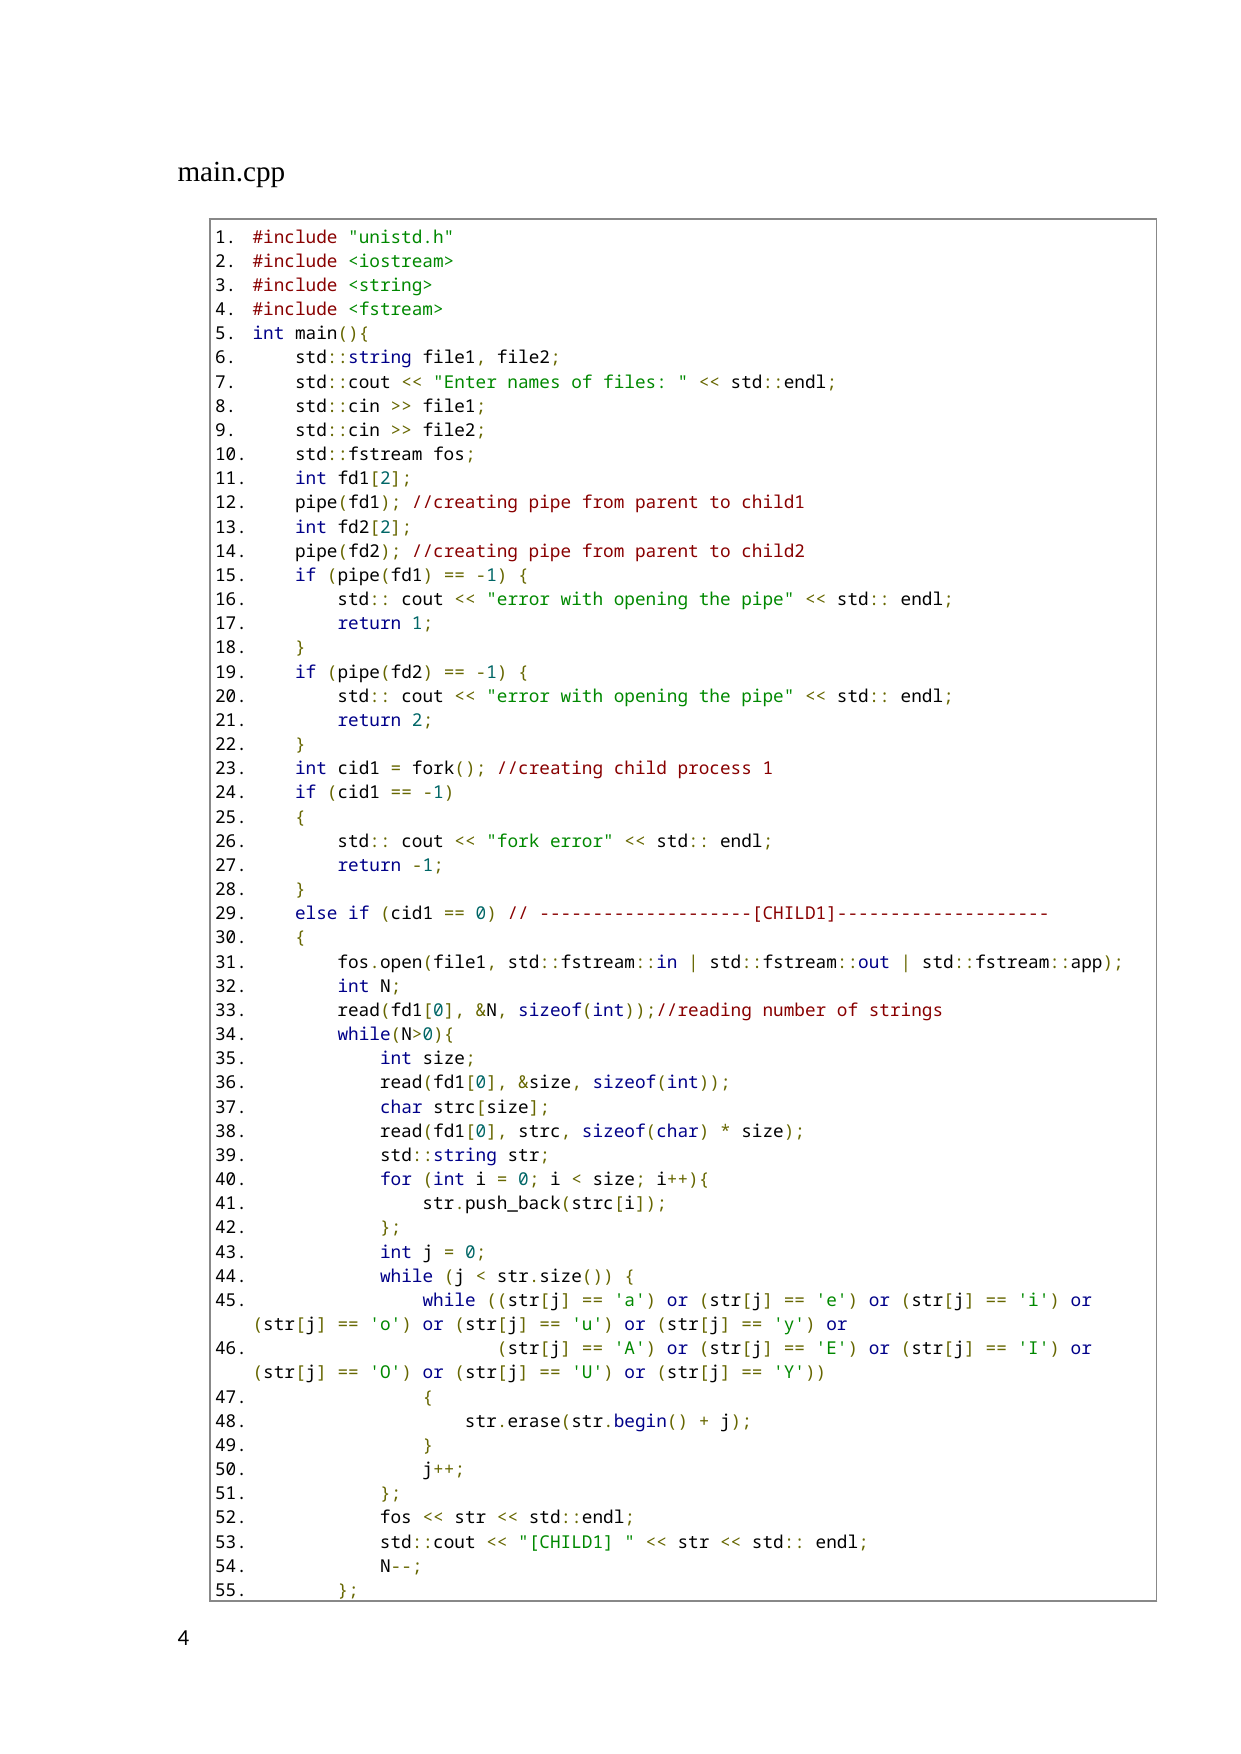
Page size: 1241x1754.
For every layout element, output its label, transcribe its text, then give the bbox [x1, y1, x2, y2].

list while(N>0){ [211, 1016, 1156, 1040]
list #include <iostream> [211, 242, 1156, 267]
list if (pipe(fd2) == -1) { [211, 653, 1156, 677]
list fos << str << std::endl; [211, 1499, 1156, 1523]
list } [211, 1427, 1156, 1451]
list std::fstream fos; [211, 436, 1156, 460]
list }; [211, 1572, 1156, 1600]
list j++; [211, 1451, 1156, 1475]
list while ((str[j] == 'a') or (str[j] == 'e') or (str[j] == 'i') or (str[j] == 'o') or (str[j] == 'u') or (str[j] == 'y') or [211, 1282, 1156, 1330]
list for (int i = 0; i < size; i++){ [211, 1161, 1156, 1185]
list std::string str; [211, 1137, 1156, 1161]
list #include "unistd.h" [211, 220, 1156, 242]
list } [211, 871, 1156, 895]
list std::cin >> file2; [211, 412, 1156, 436]
list pipe(fd1); //creating pipe from parent to child1 [211, 484, 1156, 508]
list return -1; [211, 847, 1156, 871]
list int fd2[2]; [211, 508, 1156, 532]
list std::cout << "Enter names of files: " << std::endl; [211, 363, 1156, 387]
list { [211, 1378, 1156, 1402]
list char strc[size]; [211, 1088, 1156, 1112]
list read(fd1[0], strc, sizeof(char) * size); [211, 1112, 1156, 1137]
list return 2; [211, 702, 1156, 726]
list std::cout << "[CHILD1] " << str << std:: endl; [211, 1523, 1156, 1547]
list read(fd1[0], &N, sizeof(int));//reading number of strings [211, 992, 1156, 1016]
list std::string file1, file2; [211, 339, 1156, 363]
list (str[j] == 'A') or (str[j] == 'E') or (str[j] == 'I') or (str[j] == 'O') or (str[j] == 'U') or (str[j] == 'Y')) [211, 1330, 1156, 1378]
list std:: cout << "error with opening the pipe" << std:: endl; [211, 581, 1156, 605]
list int N; [211, 967, 1156, 992]
list std:: cout << "fork error" << std:: endl; [211, 822, 1156, 847]
list else if (cid1 == 0) // --------------------[CHILD1]-------------------- [211, 895, 1156, 919]
list }; [211, 1209, 1156, 1233]
list #include <fstream> [211, 291, 1156, 315]
list int size; [211, 1040, 1156, 1064]
list }; [211, 1475, 1156, 1499]
list N--; [211, 1547, 1156, 1572]
list std::cin >> file1; [211, 387, 1156, 412]
list #include <string> [211, 267, 1156, 291]
list int j = 0; [211, 1233, 1156, 1257]
list pipe(fd2); //creating pipe from parent to child2 [211, 532, 1156, 557]
text main.cpp [177, 154, 1152, 187]
list std:: cout << "error with opening the pipe" << std:: endl; [211, 677, 1156, 702]
list { [211, 798, 1156, 822]
list int main(){ [211, 315, 1156, 339]
list } [211, 726, 1156, 750]
list return 1; [211, 605, 1156, 629]
list if (cid1 == -1) [211, 774, 1156, 798]
list int cid1 = fork(); //creating child process 1 [211, 750, 1156, 774]
list str.erase(str.begin() + j); [211, 1402, 1156, 1427]
list fos.open(file1, std::fstream::in | std::fstream::out | std::fstream::app); [211, 943, 1156, 967]
list int fd1[2]; [211, 460, 1156, 484]
list str.push_back(strc[i]); [211, 1185, 1156, 1209]
list while (j < str.size()) { [211, 1257, 1156, 1282]
list read(fd1[0], &size, sizeof(int)); [211, 1064, 1156, 1088]
list { [211, 919, 1156, 943]
list if (pipe(fd1) == -1) { [211, 557, 1156, 581]
list } [211, 629, 1156, 653]
